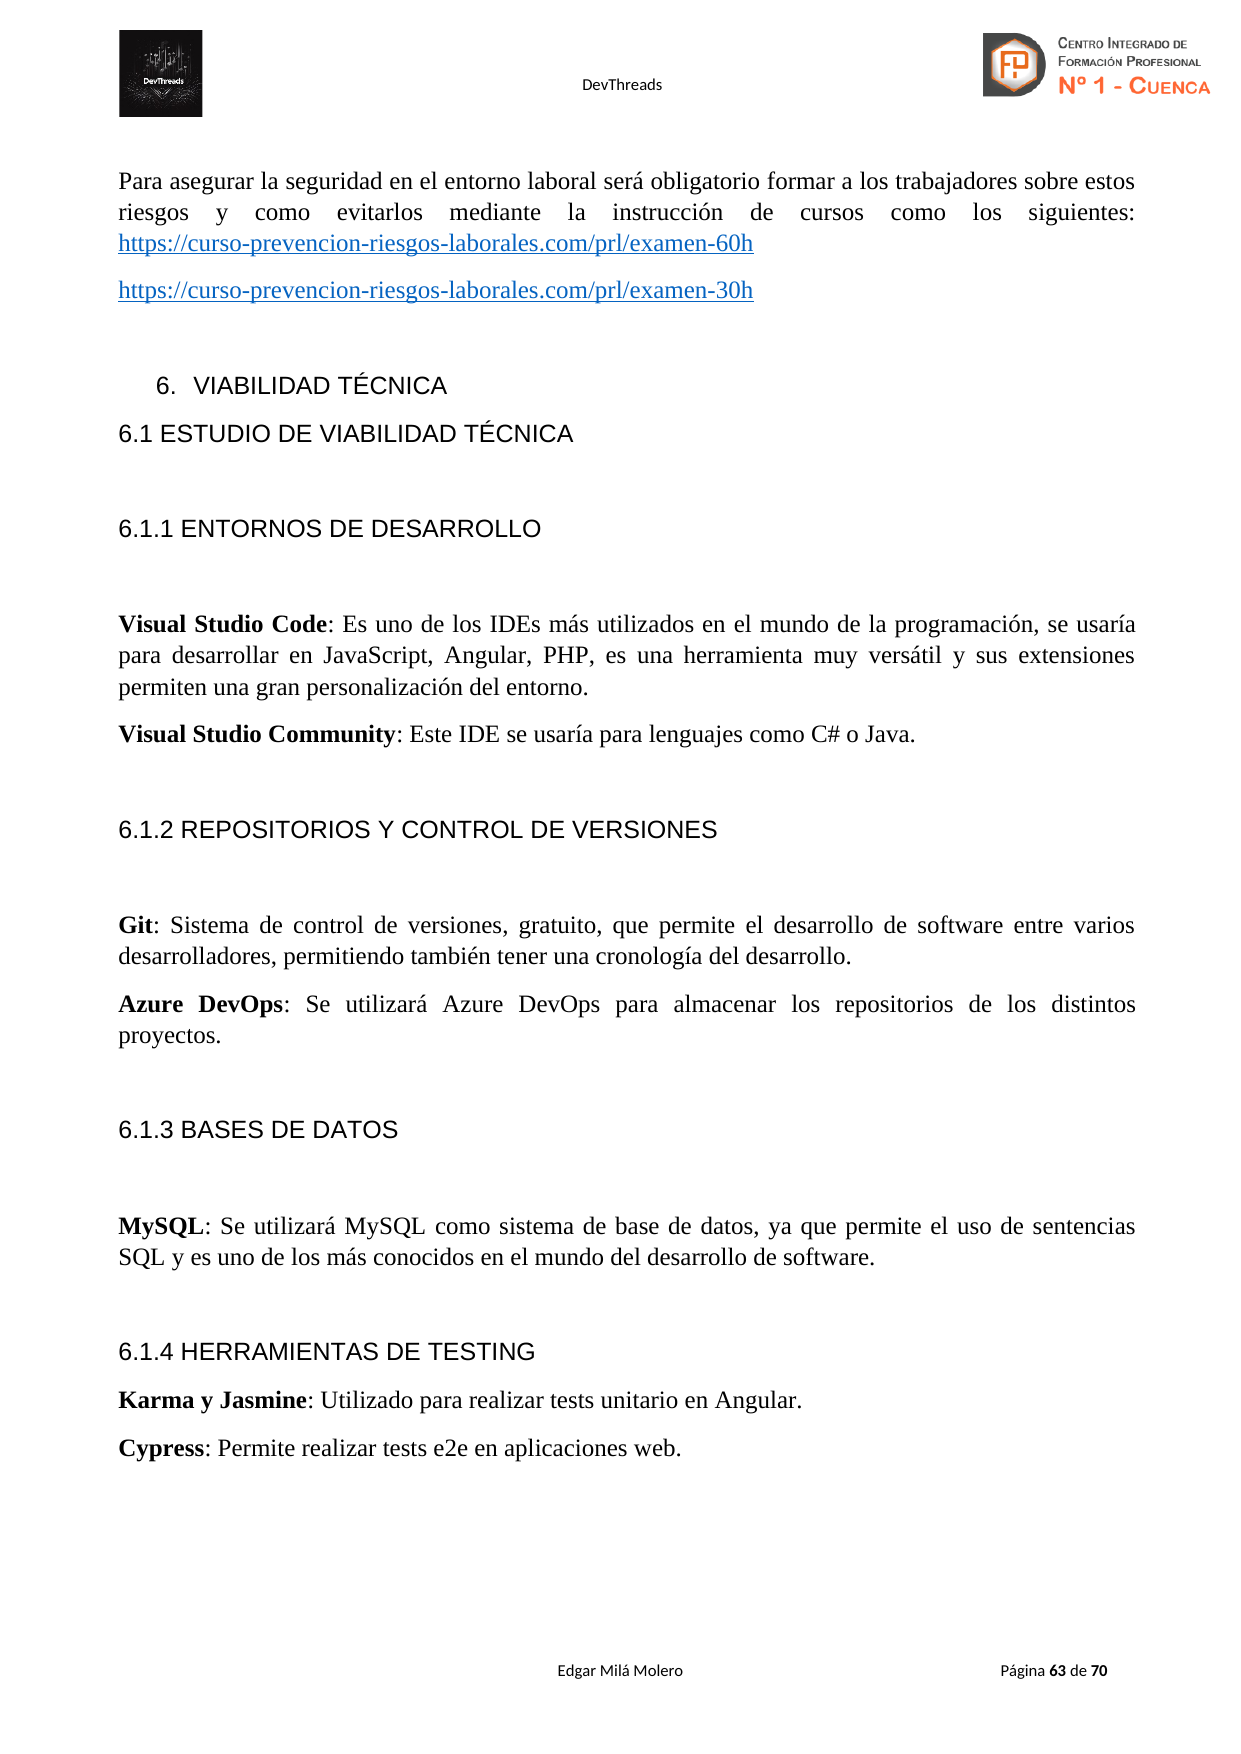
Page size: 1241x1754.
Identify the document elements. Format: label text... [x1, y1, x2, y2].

text 6.1.1 ENTORNOS DE DESARROLLO [118, 514, 1137, 543]
text Git: Sistema de control de versiones, gratuito, que permite el desarrollo de software entre varios desarrolladores, permitiendo también tener una cronología del desarrollo. [118, 910, 1137, 970]
text Cypress: Permite realizar tests e2e en aplicaciones web. [118, 1433, 1137, 1461]
text 6.1.3 BASES DE DATOS [118, 1115, 1137, 1144]
text MySQL: Se utilizará MySQL como sistema de base de datos, ya que permite el uso de sentencias SQL y es uno de los más conocidos en el mundo del desarrollo de software. [118, 1211, 1137, 1271]
list VIABILIDAD TÉCNICA [156, 371, 1137, 400]
picture [980, 30, 1222, 101]
text 6.1.4 HERRAMIENTAS DE TESTING [118, 1337, 1137, 1366]
text 6.1 ESTUDIO DE VIABILIDAD TÉCNICA [118, 419, 1137, 447]
picture [118, 30, 203, 116]
text 6.1.2 REPOSITORIOS Y CONTROL DE VERSIONES [118, 815, 1137, 843]
text Karma y Jasmine: Utilizado para realizar tests unitario en Angular. [118, 1385, 1137, 1414]
text Visual Studio Code: Es uno de los IDEs más utilizados en el mundo de la programación, se usaría para desarrollar en JavaScript, Angular, PHP, es una herramienta muy versátil y sus extensiones permiten una gran personalización del entorno. [118, 609, 1137, 700]
text Visual Studio Community: Este IDE se usaría para lenguajes como C# o Java. [118, 719, 1137, 748]
text Azure DevOps: Se utilizará Azure DevOps para almacenar los repositorios de los distintos proyectos. [118, 989, 1137, 1049]
text Para asegurar la seguridad en el entorno laboral será obligatorio formar a los trabajadores sobre estos riesgos y como evitarlos mediante la instrucción de cursos como los siguientes: https://curso-prevencion-riesgos-laborales.com/prl/examen-60h [118, 166, 1137, 257]
text https://curso-prevencion-riesgos-laborales.com/prl/examen-30h [118, 276, 1137, 304]
